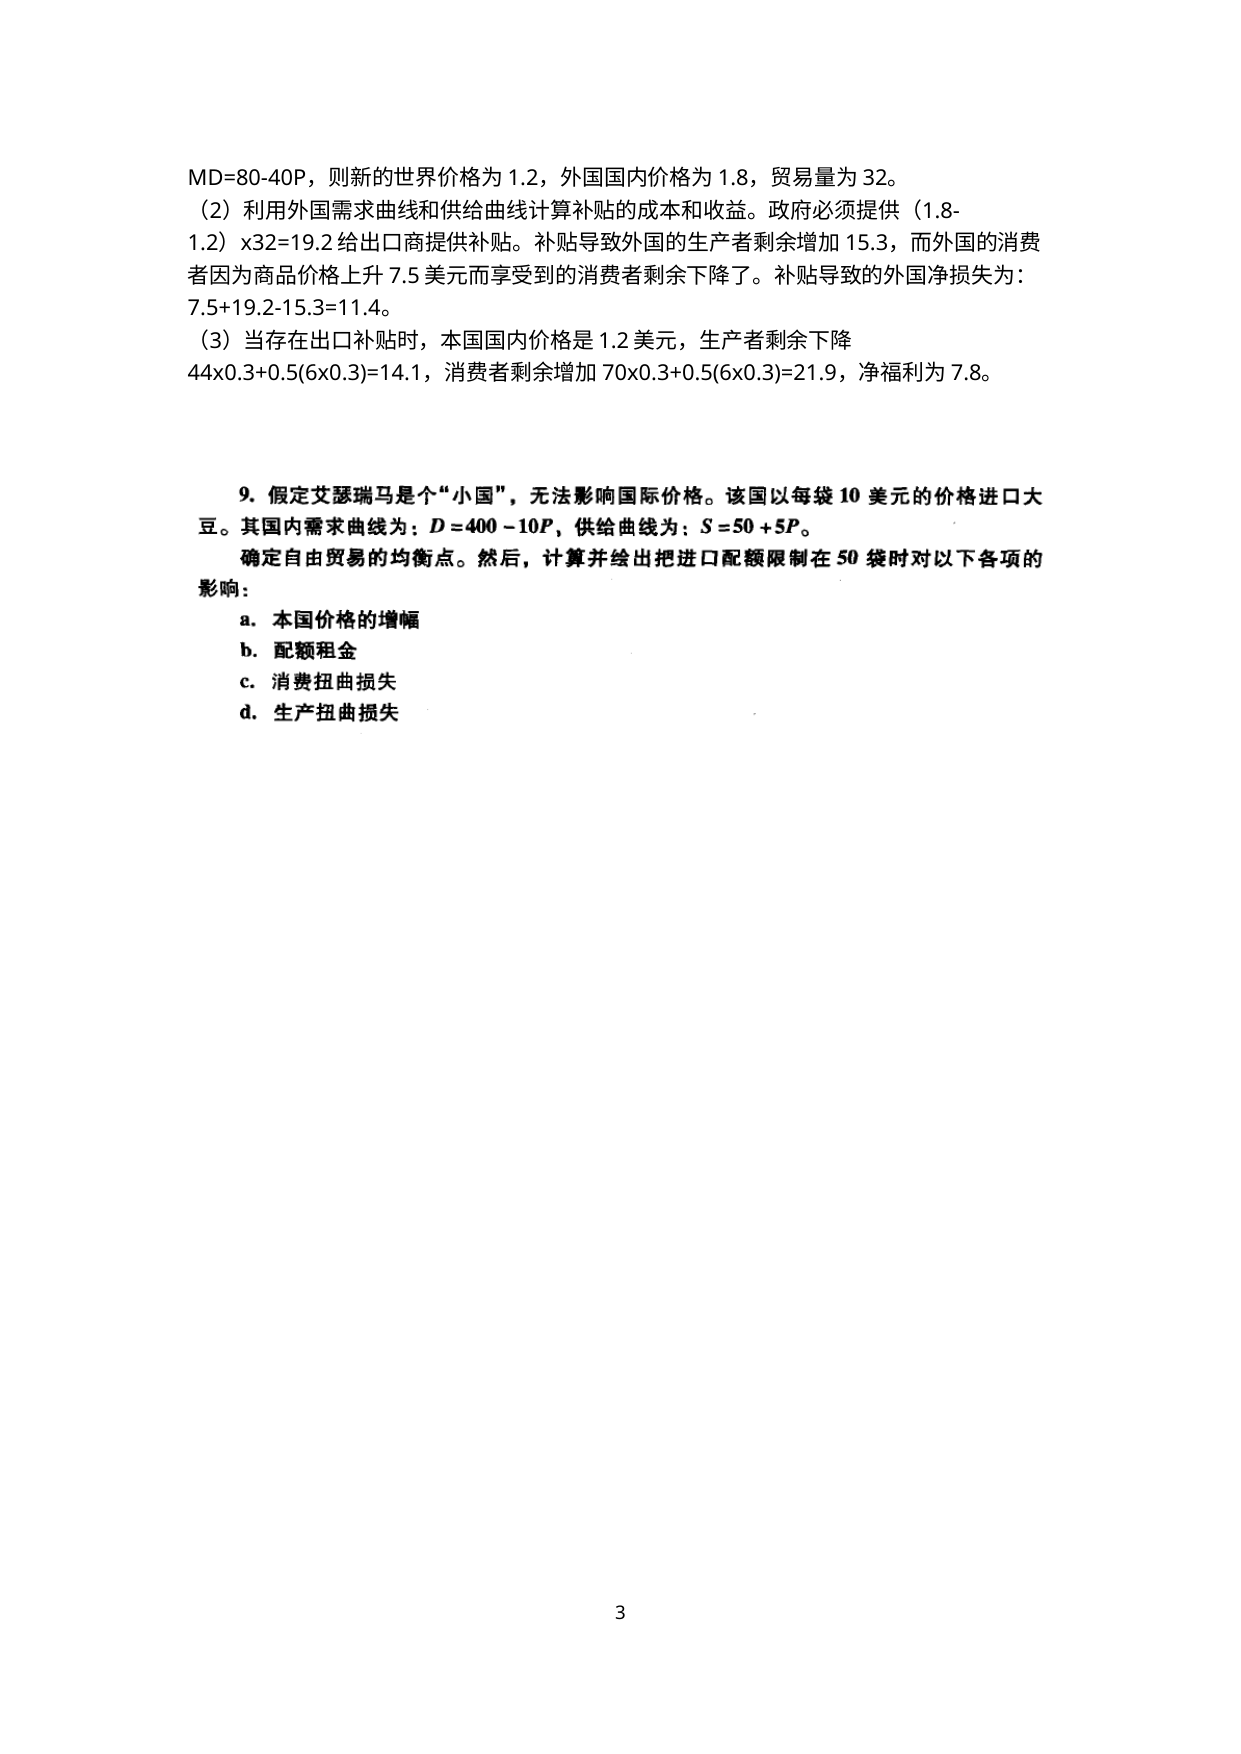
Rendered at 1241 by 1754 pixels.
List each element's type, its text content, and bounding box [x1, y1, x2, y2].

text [187, 160, 1053, 192]
text （3）当存在出口补贴时，本国国内价格是1.2美元，生产者剩余下降44x0.3+0.5(6x0.3)=14.1，消费者剩余增加70x0.3+0.5(6x0.3)=21.9，净福利为7.8。 [187, 322, 1053, 387]
text （2）利用外国需求曲线和供给曲线计算补贴的成本和收益。政府必须提供（1.8-1.2）x32=19.2给出口商提供补贴。补贴导致外国的生产者剩余增加15.3，而外国的消费者因为商品价格上升7.5美元而享受到的消费者剩余下降了。补贴导致的外国净损失为：7.5+19.2-15.3=11.4。 [187, 192, 1053, 322]
